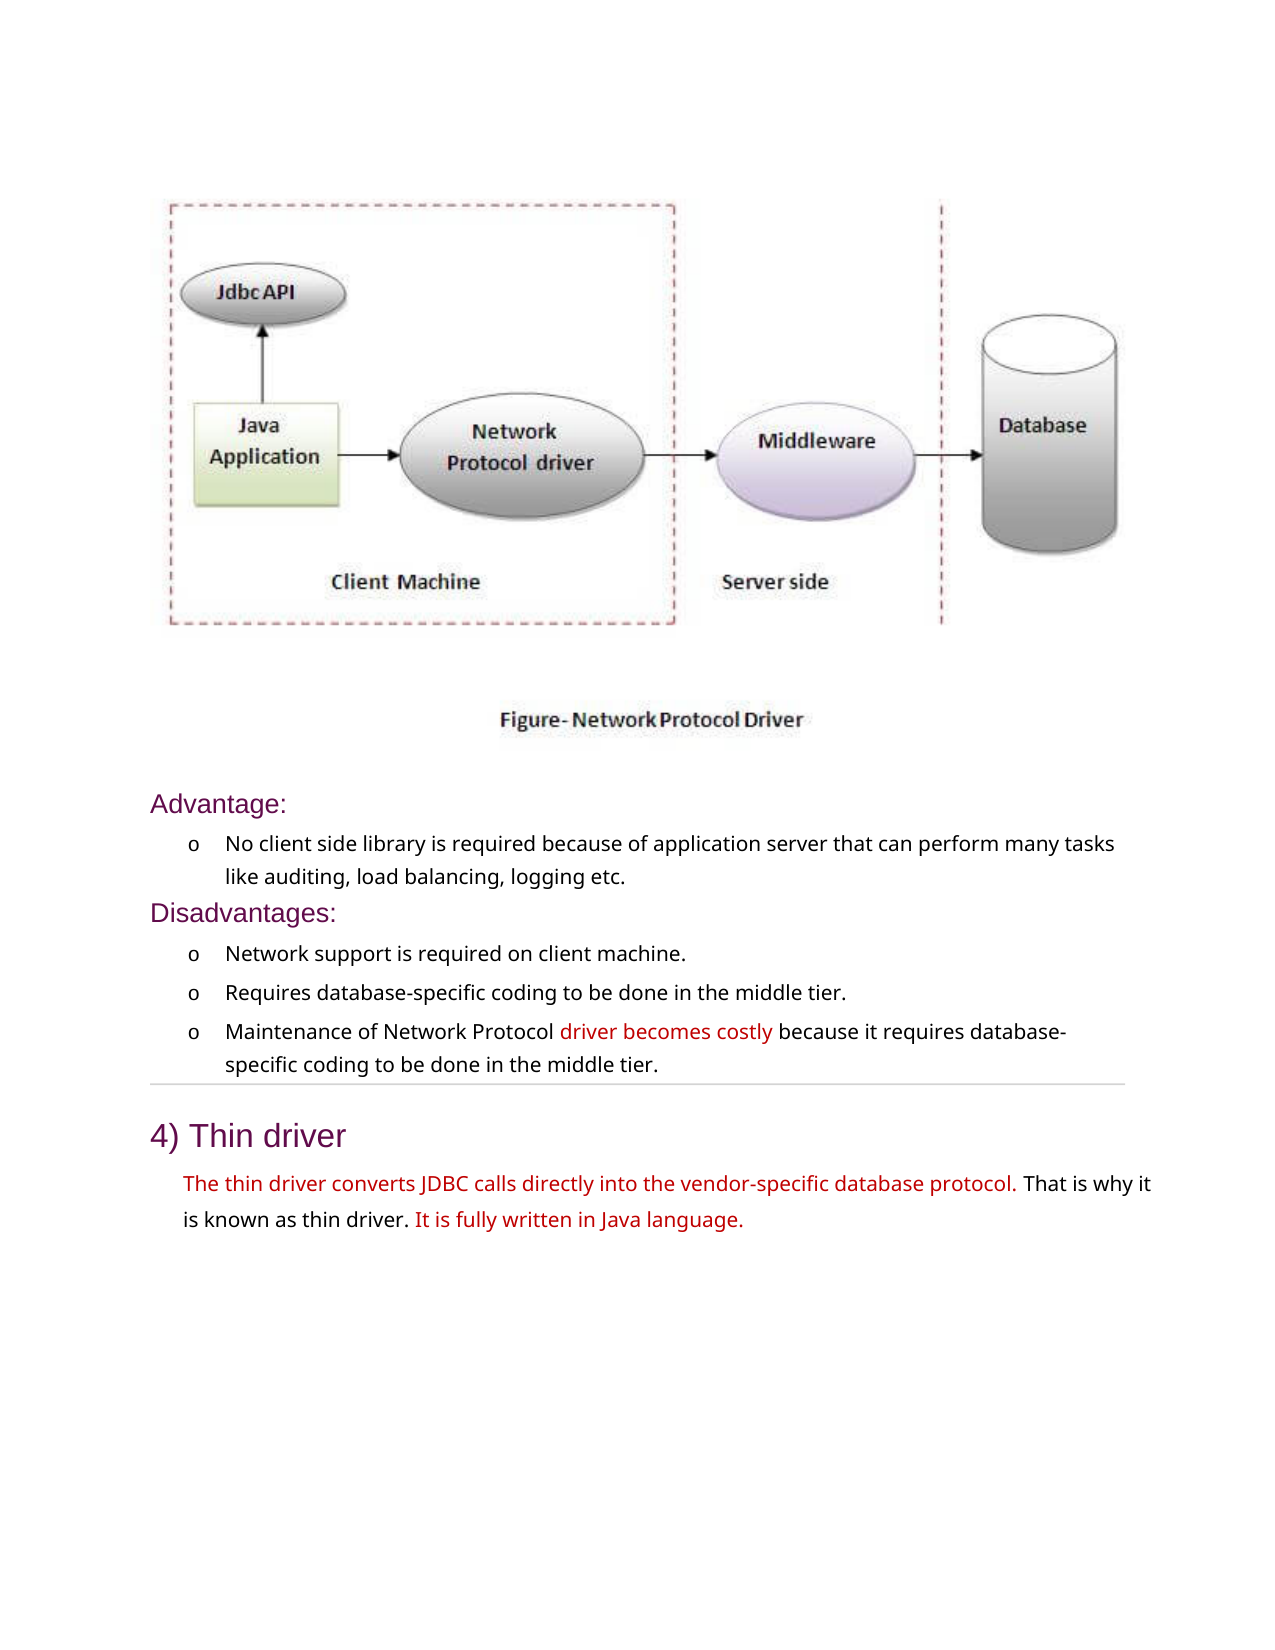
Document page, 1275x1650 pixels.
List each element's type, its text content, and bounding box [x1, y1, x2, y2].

table_header The thin driver converts JDBC calls directly into the vendor-specific database protocol. That is why it is known as thin driver. It is fully written in Java language. [150, 1160, 1162, 1235]
text 4) Thin driver [150, 1117, 1125, 1155]
list Network support is required on client machine. [187, 934, 1125, 967]
list Maintenance of Network Protocol driver becomes costly because it requires database-specific coding to be done in the middle tier. [187, 1013, 1125, 1078]
text Advantage: [150, 786, 1125, 819]
picture [150, 150, 1191, 782]
list Requires database-specific coding to be done in the middle tier. [187, 974, 1125, 1006]
list No client side library is required because of application server that can perform many tasks like auditing, load balancing, logging etc. [187, 825, 1125, 891]
text Disadvantages: [150, 896, 1125, 928]
